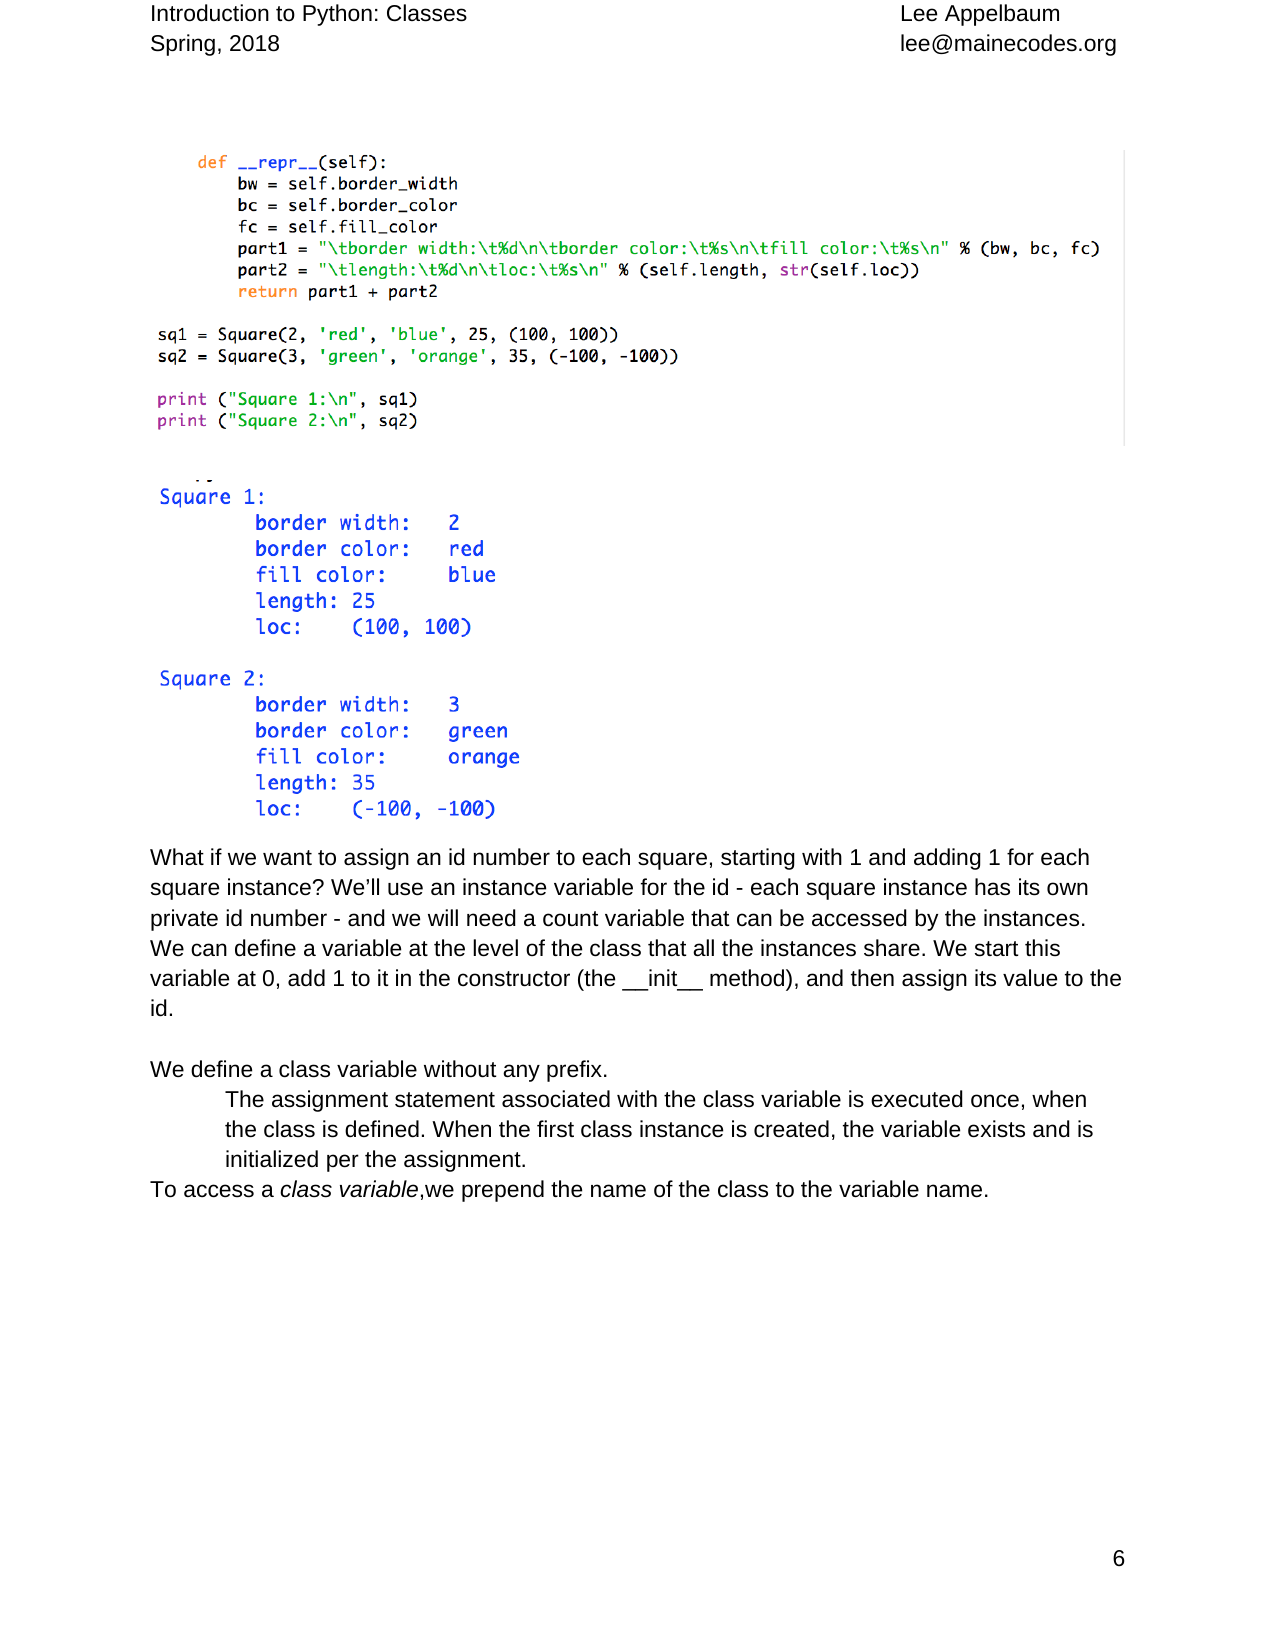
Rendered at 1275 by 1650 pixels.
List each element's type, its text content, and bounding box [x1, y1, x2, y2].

text What if we want to assign an id number to each square, starting with 1 and adding 1 for each square instance? We’ll use an instance variable for the id - each square instance has its own private id number - and we will need a count variable that can be accessed by the instances. We can define a variable at the level of the class that all the instances share. We start this variable at 0, add 1 to it in the constructor (the __init__ method), and then assign its value to the id. [150, 844, 1125, 1022]
text To access a class variable,we prepend the name of the class to the variable name. [150, 1176, 1125, 1203]
picture [150, 480, 1125, 841]
text The assignment statement associated with the class variable is executed once, when the class is defined. When the first class instance is created, the variable exists and is initialized per the assignment. [225, 1086, 1125, 1173]
text We define a class variable without any prefix. [150, 1056, 1125, 1082]
picture [150, 150, 1125, 446]
